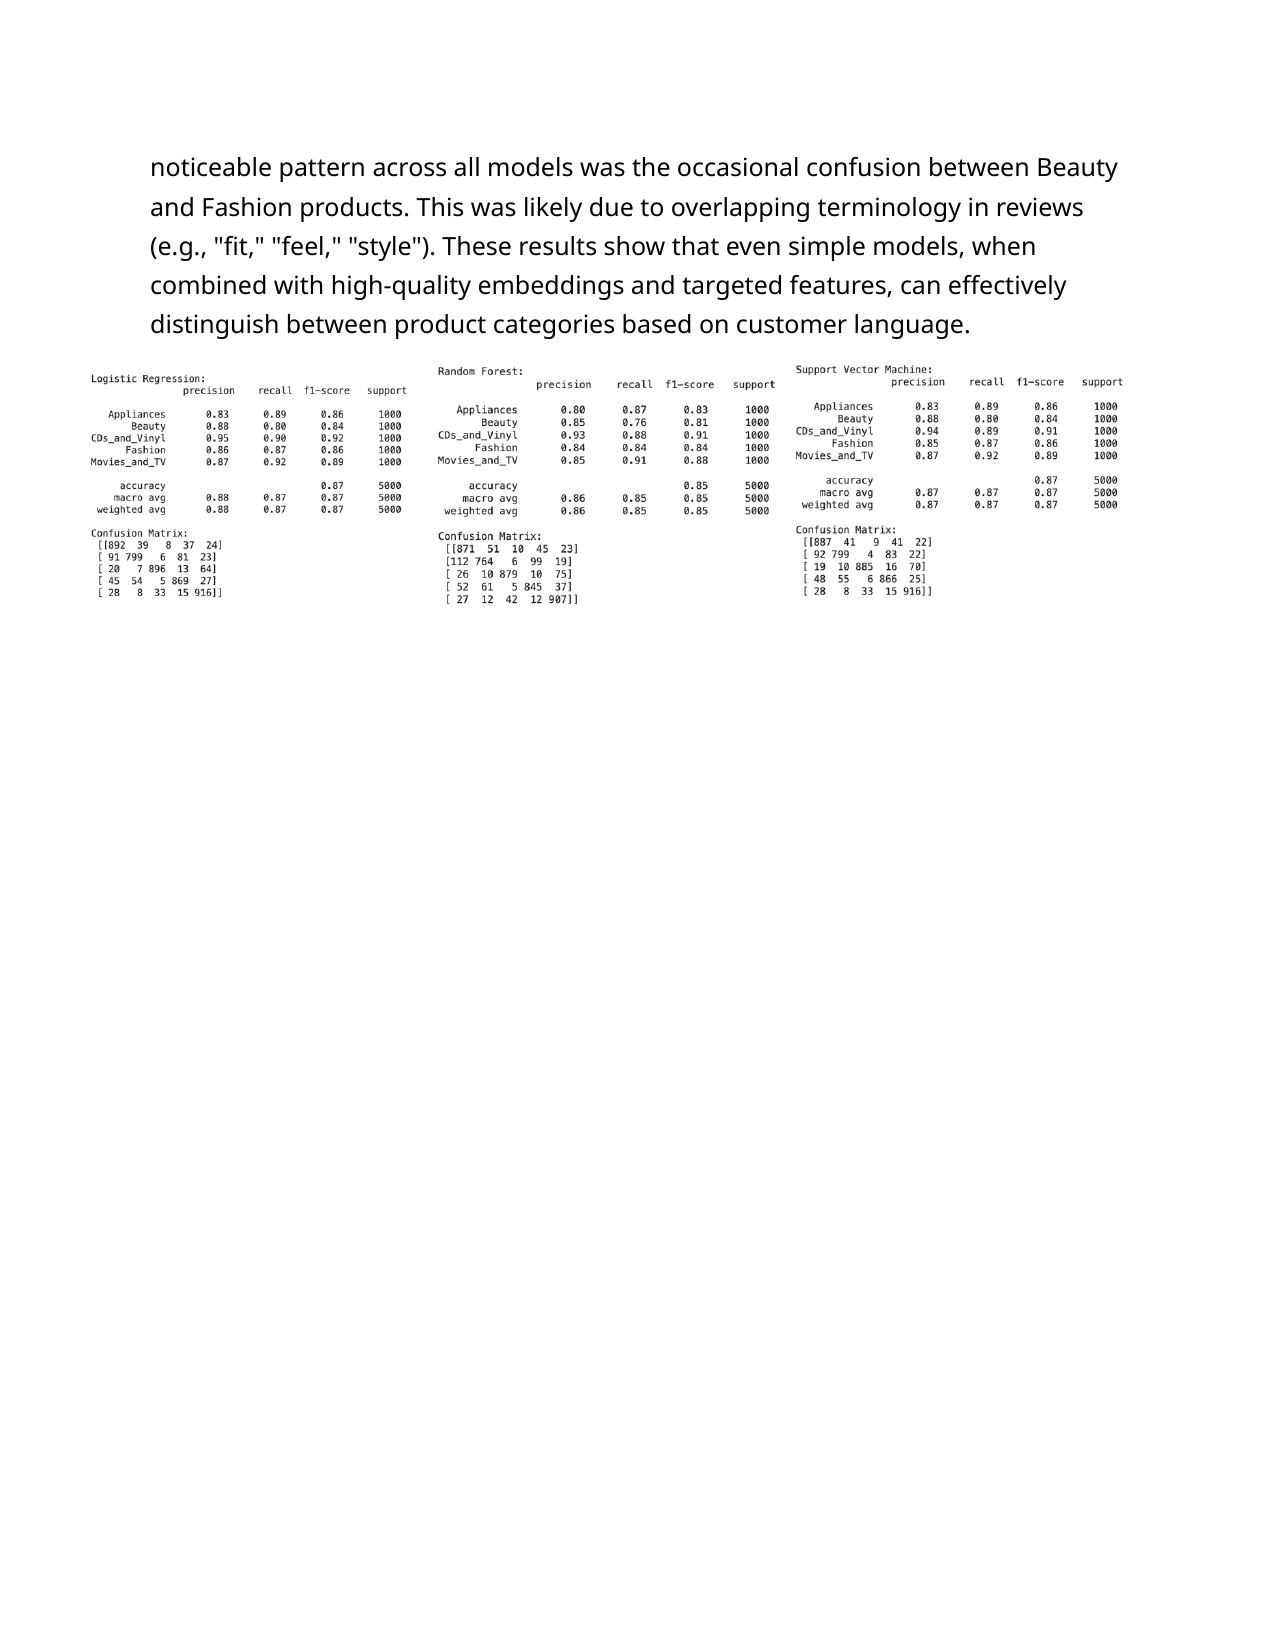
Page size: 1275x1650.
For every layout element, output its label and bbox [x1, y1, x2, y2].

picture [87, 357, 1135, 612]
text [150, 150, 1125, 341]
